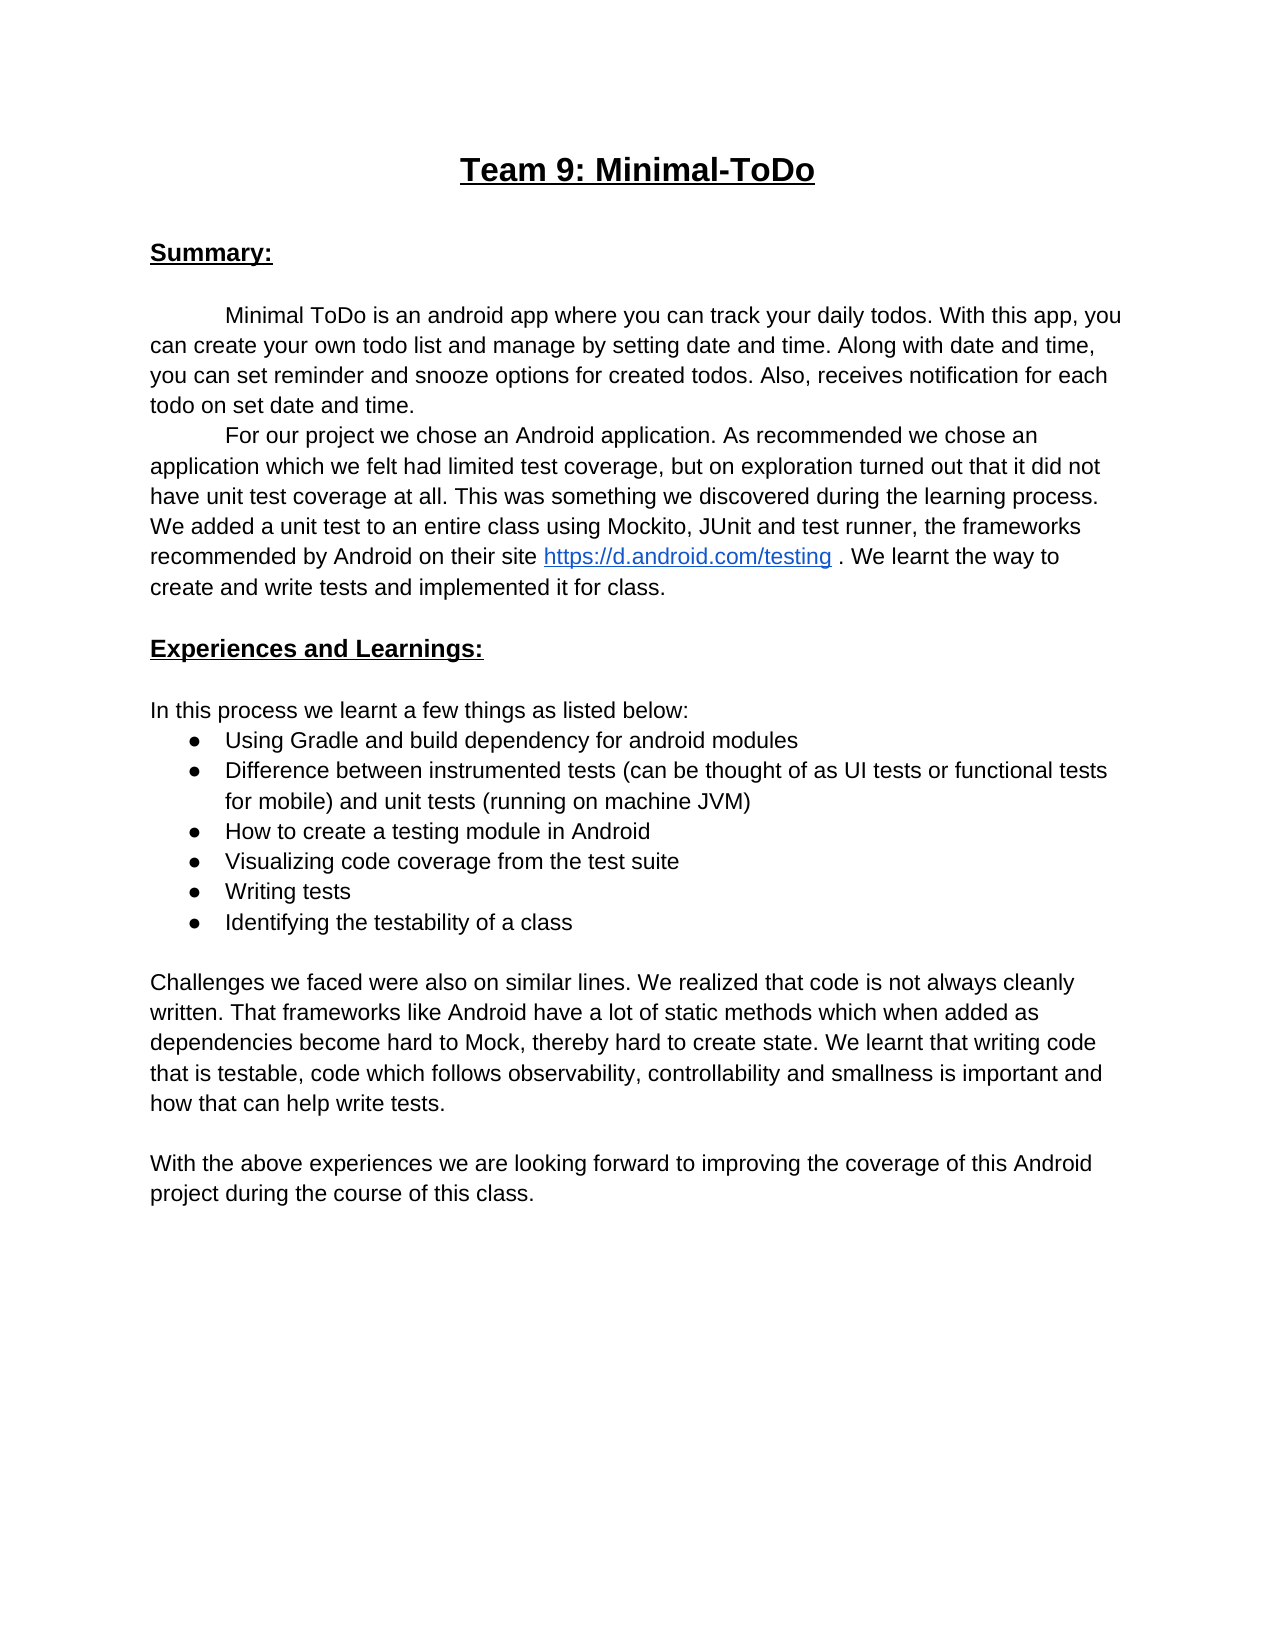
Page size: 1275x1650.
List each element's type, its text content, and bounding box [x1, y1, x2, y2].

text Team 9: Minimal-ToDo [150, 150, 1125, 188]
list Identifying the testability of a class [187, 908, 1125, 935]
list Using Gradle and build dependency for android modules [187, 727, 1125, 754]
text Minimal ToDo is an android app where you can track your daily todos. With this app, you can create your own todo list and manage by setting date and time. Along with date and time, you can set reminder and snooze options for created todos. Also, receives notification for each todo on set date and time. [150, 302, 1125, 418]
list Difference between instrumented tests (can be thought of as UI tests or functional tests for mobile) and unit tests (running on machine JVM) [187, 757, 1125, 814]
text Challenges we faced were also on similar lines. We realized that code is not always cleanly written. That frameworks like Android have a lot of static methods which when added as dependencies become hard to Mock, thereby hard to create state. We learnt that writing code that is testable, code which follows observability, controllability and smallness is important and how that can help write tests. [150, 969, 1125, 1116]
text For our project we chose an Android application. As recommended we chose an application which we felt had limited test coverage, but on exploration turned out that it did not have unit test coverage at all. This was something we discovered during the learning process. We added a unit test to an entire class using Mockito, JUnit and test runner, the frameworks recommended by Android on their site https://d.android.com/testing . We learnt the way to create and write tests and implemented it for class. [150, 422, 1125, 600]
text Summary: [150, 238, 1125, 267]
list How to create a testing module in Android [187, 818, 1125, 844]
text Experiences and Learnings: [150, 634, 1125, 663]
text With the above experiences we are looking forward to improving the coverage of this Android project during the course of this class. [150, 1150, 1125, 1207]
list Writing tests [187, 878, 1125, 905]
list Visualizing code coverage from the test suite [187, 848, 1125, 874]
text In this process we learnt a few things as listed below: [150, 697, 1125, 723]
